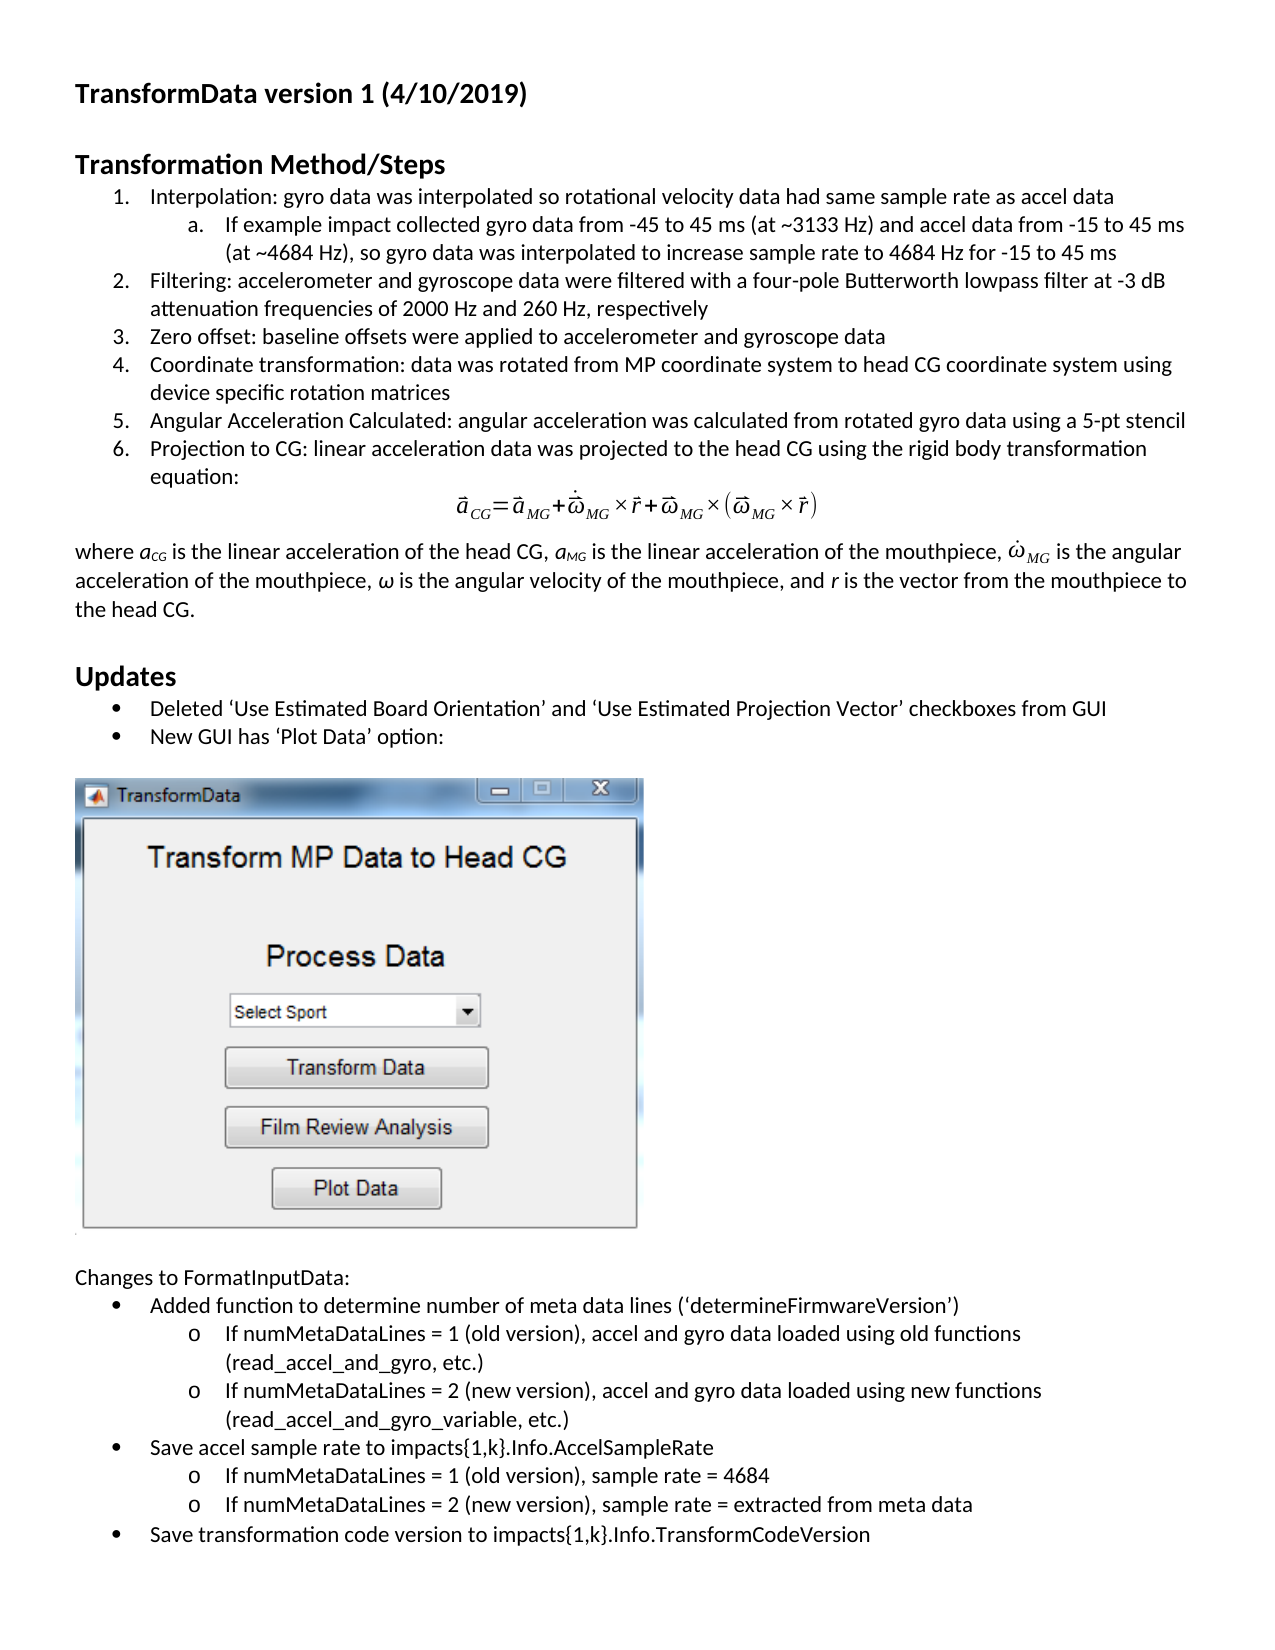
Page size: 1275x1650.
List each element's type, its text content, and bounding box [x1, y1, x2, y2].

picture [75, 778, 644, 1235]
text Updates [75, 658, 1200, 694]
list Zero offset: baseline offsets were applied to accelerometer and gyroscope data [112, 322, 1200, 350]
text TransformData version 1 (4/10/2019) [75, 75, 1200, 111]
list Coordinate transformation: data was rotated from MP coordinate system to head CG coordinate system using device specific rotation matrices [112, 350, 1200, 406]
text Transformation Method/Steps [75, 146, 1200, 182]
list If numMetaDataLines = 2 (new version), sample rate = extracted from meta data [187, 1491, 1200, 1520]
list Save transformation code version to impacts{1,k}.Info.TransformCodeVersion [112, 1520, 1200, 1548]
list Filtering: accelerometer and gyroscope data were filtered with a four-pole Butterworth lowpass filter at -3 dB attenuation frequencies of 2000 Hz and 260 Hz, respectively [112, 266, 1200, 322]
list New GUI has ‘Plot Data’ option: [112, 722, 1200, 750]
text where aCG is the linear acceleration of the head CG, aMG is the linear acceleration of the mouthpiece, is the angular acceleration of the mouthpiece, ω is the angular velocity of the mouthpiece, and r is the vector from the mouthpiece to the head CG. [75, 535, 1200, 623]
list Save accel sample rate to impacts{1,k}.Info.AccelSampleRate [112, 1433, 1200, 1461]
text Changes to FormatInputData: [75, 1263, 1200, 1291]
list Angular Acceleration Calculated: angular acceleration was calculated from rotated gyro data using a 5-pt stencil [112, 406, 1200, 434]
list If numMetaDataLines = 1 (old version), sample rate = 4684 [187, 1461, 1200, 1491]
list Deleted ‘Use Estimated Board Orientation’ and ‘Use Estimated Projection Vector’ checkboxes from GUI [112, 694, 1200, 722]
list Projection to CG: linear acceleration data was projected to the head CG using the rigid body transformation equation: [112, 434, 1200, 490]
list If numMetaDataLines = 1 (old version), accel and gyro data loaded using old functions (read_accel_and_gyro, etc.) [187, 1319, 1200, 1376]
list If numMetaDataLines = 2 (new version), accel and gyro data loaded using new functions (read_accel_and_gyro_variable, etc.) [187, 1376, 1200, 1433]
list Interpolation: gyro data was interpolated so rotational velocity data had same sample rate as accel data [112, 182, 1200, 210]
list Added function to determine number of meta data lines (‘determineFirmwareVersion’) [112, 1291, 1200, 1319]
list If example impact collected gyro data from -45 to 45 ms (at ~3133 Hz) and accel data from -15 to 45 ms (at ~4684 Hz), so gyro data was interpolated to increase sample rate to 4684 Hz for -15 to 45 ms [187, 210, 1200, 266]
